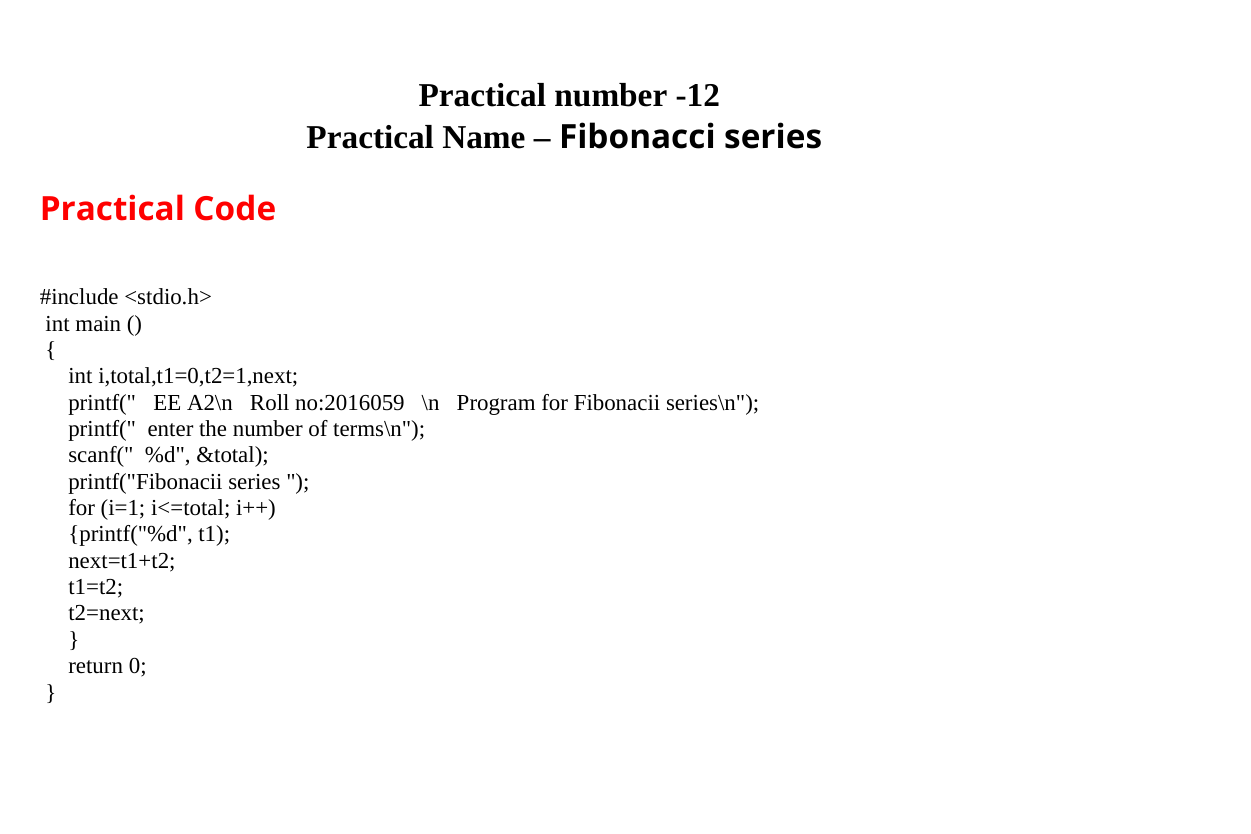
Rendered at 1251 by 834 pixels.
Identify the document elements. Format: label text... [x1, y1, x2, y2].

text printf(" enter the number of terms\n"); [39, 415, 1210, 441]
text {printf("%d", t1); [39, 520, 1210, 547]
text Practical number -12 [114, 75, 1210, 113]
text for (i=1; i<=total; i++) [39, 494, 1210, 520]
text Practical Code [39, 185, 1210, 231]
text return 0; [39, 652, 1210, 678]
text { [39, 336, 1210, 362]
text printf("Fibonacii series "); [39, 468, 1210, 494]
text int main () [39, 309, 1210, 336]
text #include <stdio.h> [39, 283, 1210, 309]
text t1=t2; [39, 573, 1210, 599]
text next=t1+t2; [39, 547, 1210, 573]
text scanf(" %d", &total); [39, 441, 1210, 468]
text Practical Name – Fibonacci series [114, 113, 1210, 159]
text printf(" EE A2\n Roll no:2016059 \n Program for Fibonacii series\n"); [39, 389, 1210, 415]
text } [39, 626, 1210, 652]
text int i,total,t1=0,t2=1,next; [39, 362, 1210, 389]
text } [39, 678, 1210, 705]
text t2=next; [39, 599, 1210, 626]
